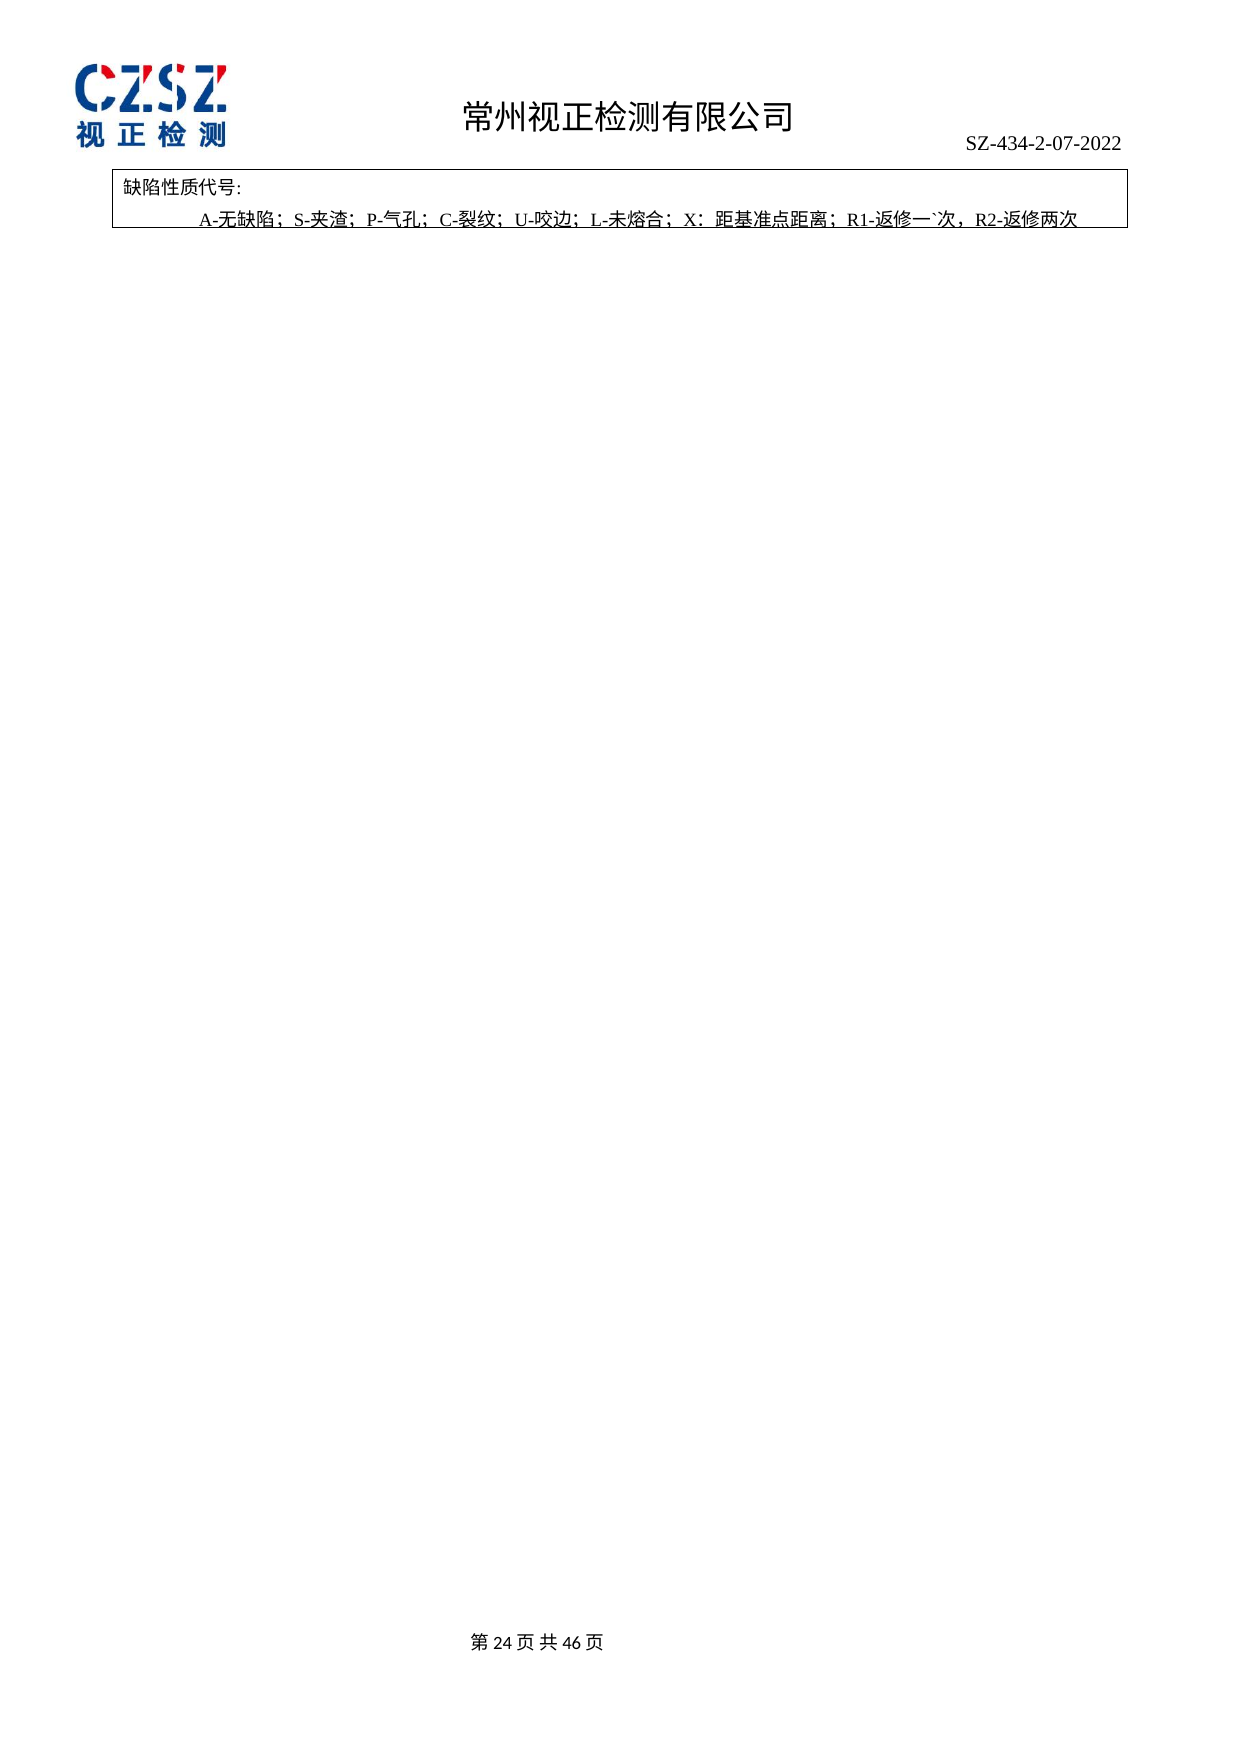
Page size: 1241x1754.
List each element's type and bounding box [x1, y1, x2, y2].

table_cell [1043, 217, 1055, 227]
picture [66, 51, 234, 153]
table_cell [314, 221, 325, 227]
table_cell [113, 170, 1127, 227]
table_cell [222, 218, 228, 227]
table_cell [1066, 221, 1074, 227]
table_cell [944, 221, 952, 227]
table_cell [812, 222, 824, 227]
